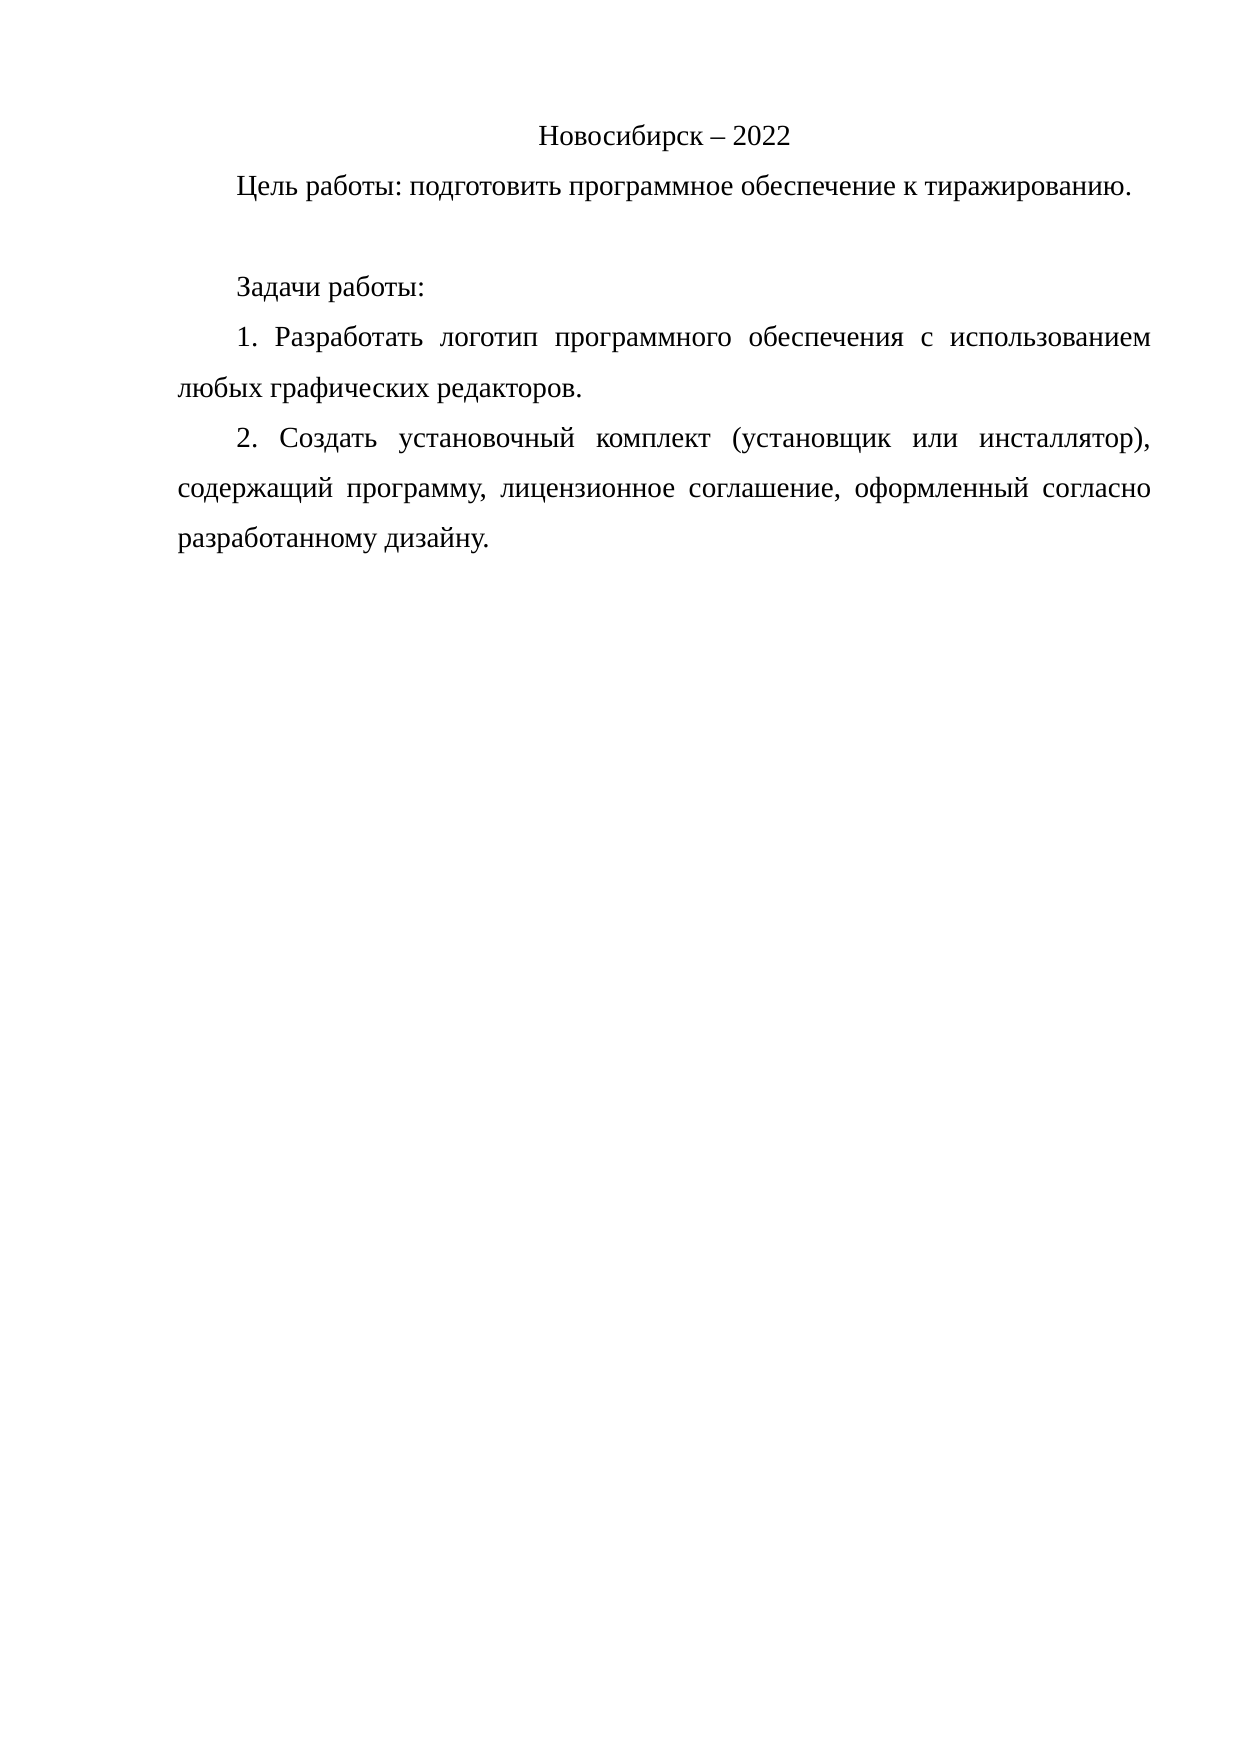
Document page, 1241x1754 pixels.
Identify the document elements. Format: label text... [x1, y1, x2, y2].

text Новосибирск – 2022 [177, 118, 1152, 152]
text Задачи работы: [177, 269, 1152, 303]
text 2. Создать установочный комплект (установщик или инсталлятор), содержащий программу, лицензионное соглашение, оформленный согласно разработанному дизайну. [177, 420, 1152, 554]
text Цель работы: подготовить программное обеспечение к тиражированию. [177, 168, 1152, 202]
text 1. Разработать логотип программного обеспечения с использованием любых графических редакторов. [177, 319, 1152, 403]
